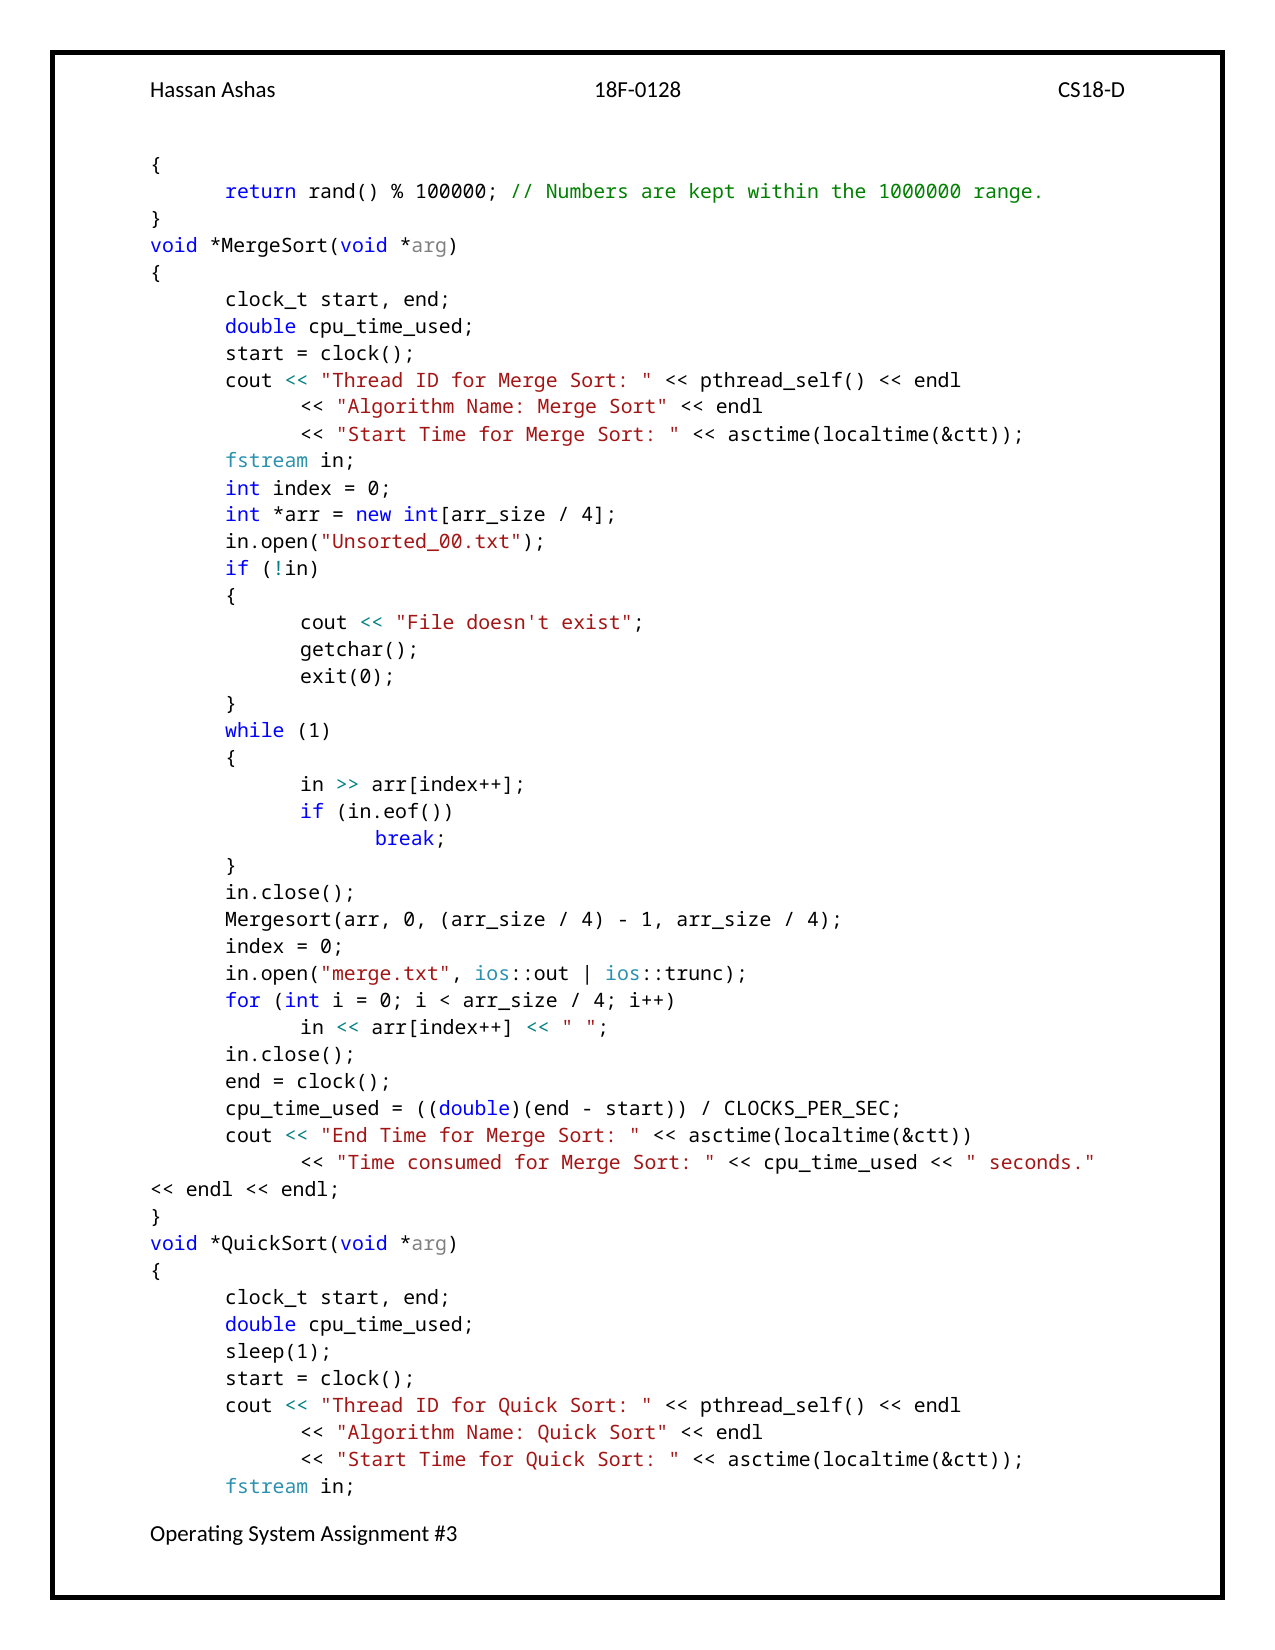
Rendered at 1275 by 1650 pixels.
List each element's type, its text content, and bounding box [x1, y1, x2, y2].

text getchar(); [150, 636, 1125, 663]
text double cpu_time_used; [150, 312, 1125, 339]
text } [150, 1202, 1125, 1229]
text while (1) [150, 717, 1125, 743]
text for (int i = 0; i < arr_size / 4; i++) [150, 986, 1125, 1013]
text double cpu_time_used; [150, 1310, 1125, 1337]
text end = clock(); [150, 1067, 1125, 1094]
text << "Start Time for Merge Sort: " << asctime(localtime(&ctt)); [150, 420, 1125, 447]
text in.open("Unsorted_00.txt"); [150, 528, 1125, 555]
text start = clock(); [150, 339, 1125, 366]
text Mergesort(arr, 0, (arr_size / 4) - 1, arr_size / 4); [150, 905, 1125, 932]
text sleep(1); [150, 1337, 1125, 1364]
text } [150, 204, 1125, 231]
text cout << "File doesn't exist"; [150, 609, 1125, 636]
text { [150, 743, 1125, 771]
text cout << "Thread ID for Merge Sort: " << pthread_self() << endl [150, 366, 1125, 393]
text return rand() % 100000; // Numbers are kept within the 1000000 range. [150, 177, 1125, 204]
text if (in.eof()) [150, 797, 1125, 824]
text in >> arr[index++]; [150, 771, 1125, 797]
text int *arr = new int[arr_size / 4]; [150, 501, 1125, 528]
text index = 0; [150, 932, 1125, 959]
text if (!in) [150, 555, 1125, 582]
text start = clock(); [150, 1364, 1125, 1391]
text cpu_time_used = ((double)(end - start)) / CLOCKS_PER_SEC; [150, 1094, 1125, 1121]
text clock_t start, end; [150, 1283, 1125, 1310]
text void *MergeSort(void *arg) [150, 231, 1125, 258]
text << "Algorithm Name: Merge Sort" << endl [150, 393, 1125, 420]
text break; [150, 824, 1125, 851]
text fstream in; [150, 447, 1125, 474]
text { [150, 582, 1125, 609]
text } [150, 689, 1125, 717]
text { [150, 258, 1125, 285]
text cout << "End Time for Merge Sort: " << asctime(localtime(&ctt)) [150, 1121, 1125, 1148]
text { [150, 150, 1125, 177]
text in.close(); [150, 878, 1125, 905]
text in.close(); [150, 1040, 1125, 1067]
text cout << "Thread ID for Quick Sort: " << pthread_self() << endl [150, 1391, 1125, 1418]
text << "Start Time for Quick Sort: " << asctime(localtime(&ctt)); [150, 1445, 1125, 1472]
text exit(0); [150, 663, 1125, 689]
text fstream in; [150, 1472, 1125, 1499]
text clock_t start, end; [150, 285, 1125, 312]
text << "Time consumed for Merge Sort: " << cpu_time_used << " seconds." << endl << endl; [150, 1148, 1125, 1202]
text void *QuickSort(void *arg) [150, 1229, 1125, 1256]
text { [150, 1256, 1125, 1283]
text } [150, 851, 1125, 878]
text in.open("merge.txt", ios::out | ios::trunc); [150, 959, 1125, 986]
text << "Algorithm Name: Quick Sort" << endl [150, 1418, 1125, 1445]
text in << arr[index++] << " "; [150, 1013, 1125, 1040]
text int index = 0; [150, 474, 1125, 501]
